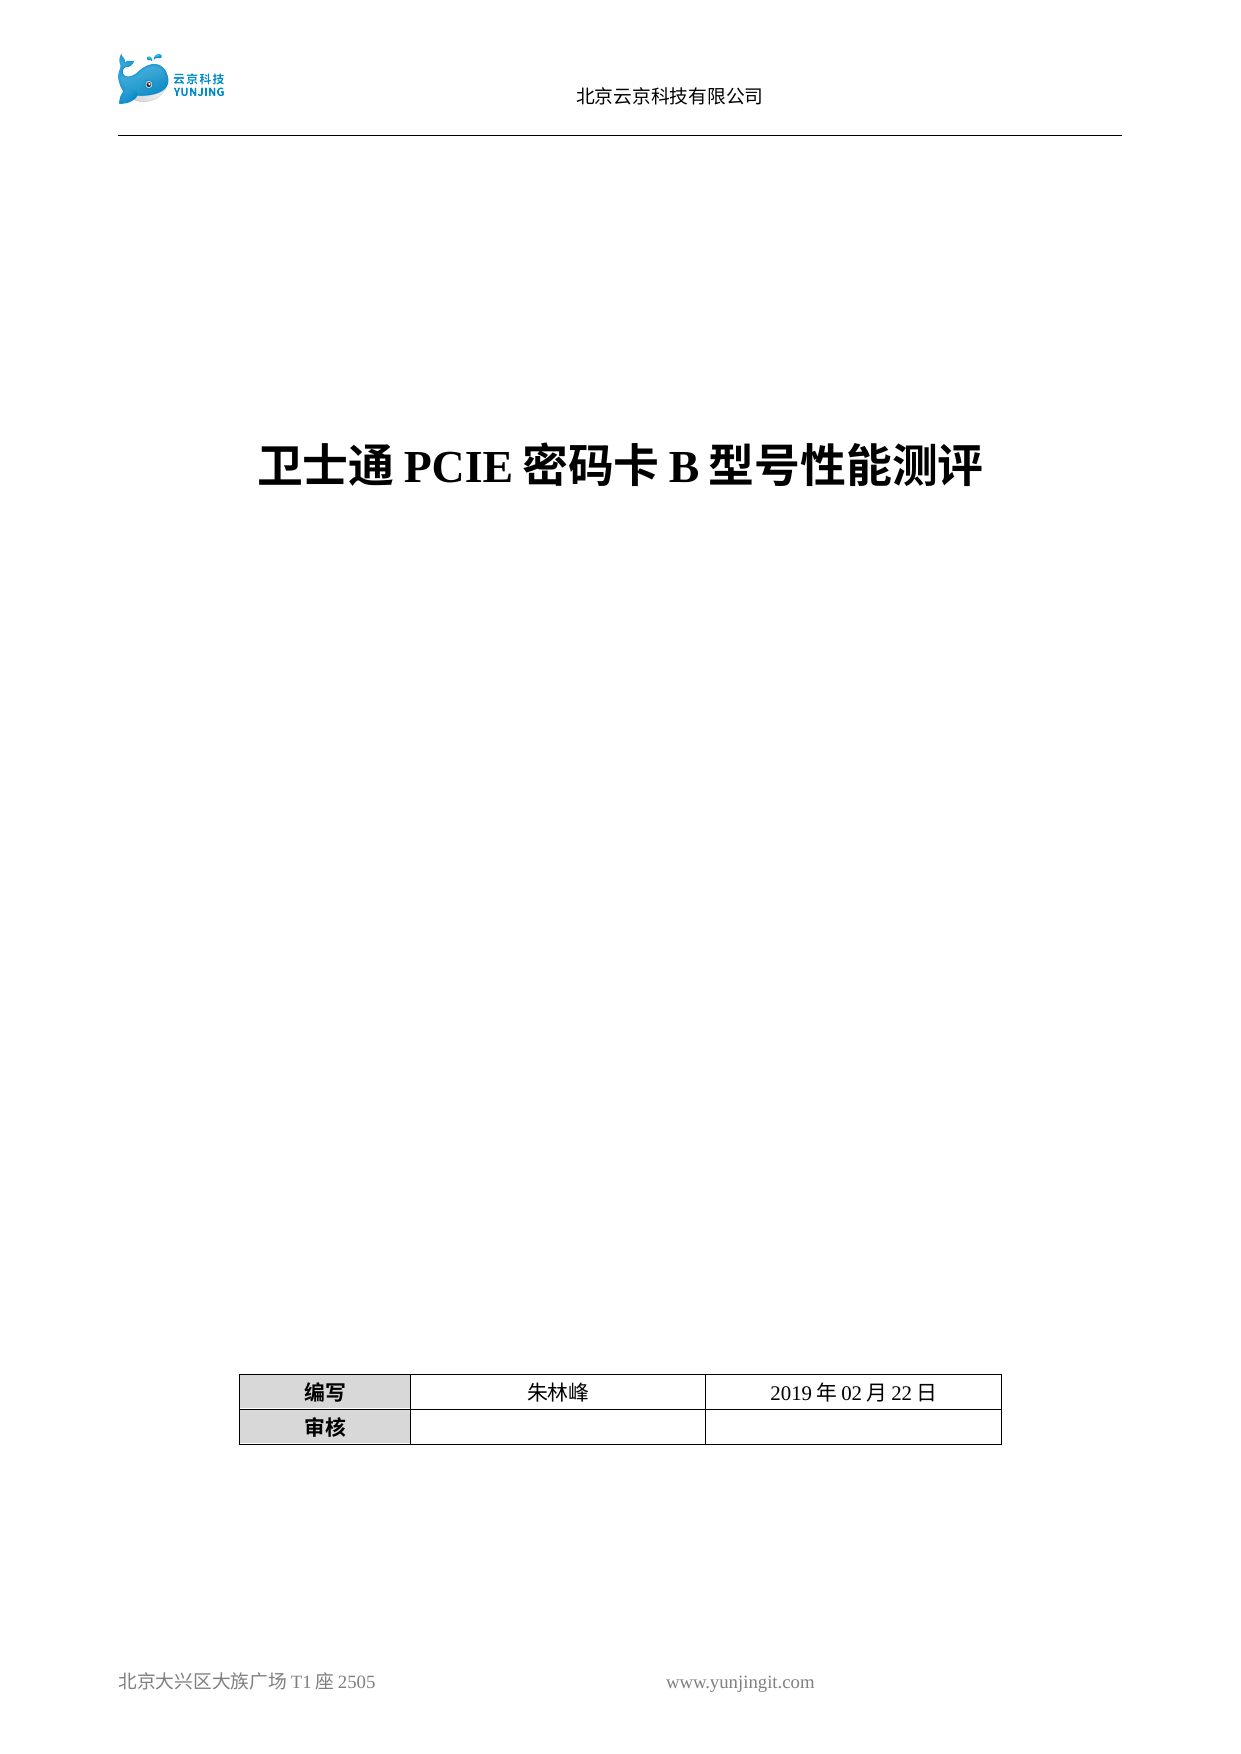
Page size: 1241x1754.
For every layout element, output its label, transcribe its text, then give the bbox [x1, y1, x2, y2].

table_cell [411, 1410, 705, 1443]
table_cell [706, 1410, 1001, 1443]
picture [118, 53, 224, 104]
table_header 2019年02月22日 [706, 1375, 1001, 1408]
table_cell 审核 [240, 1410, 410, 1443]
table_header 编写 [240, 1375, 410, 1408]
table_header 朱林峰 [411, 1375, 705, 1408]
text 卫士通PCIE密码卡B型号性能测评 [118, 428, 1122, 496]
